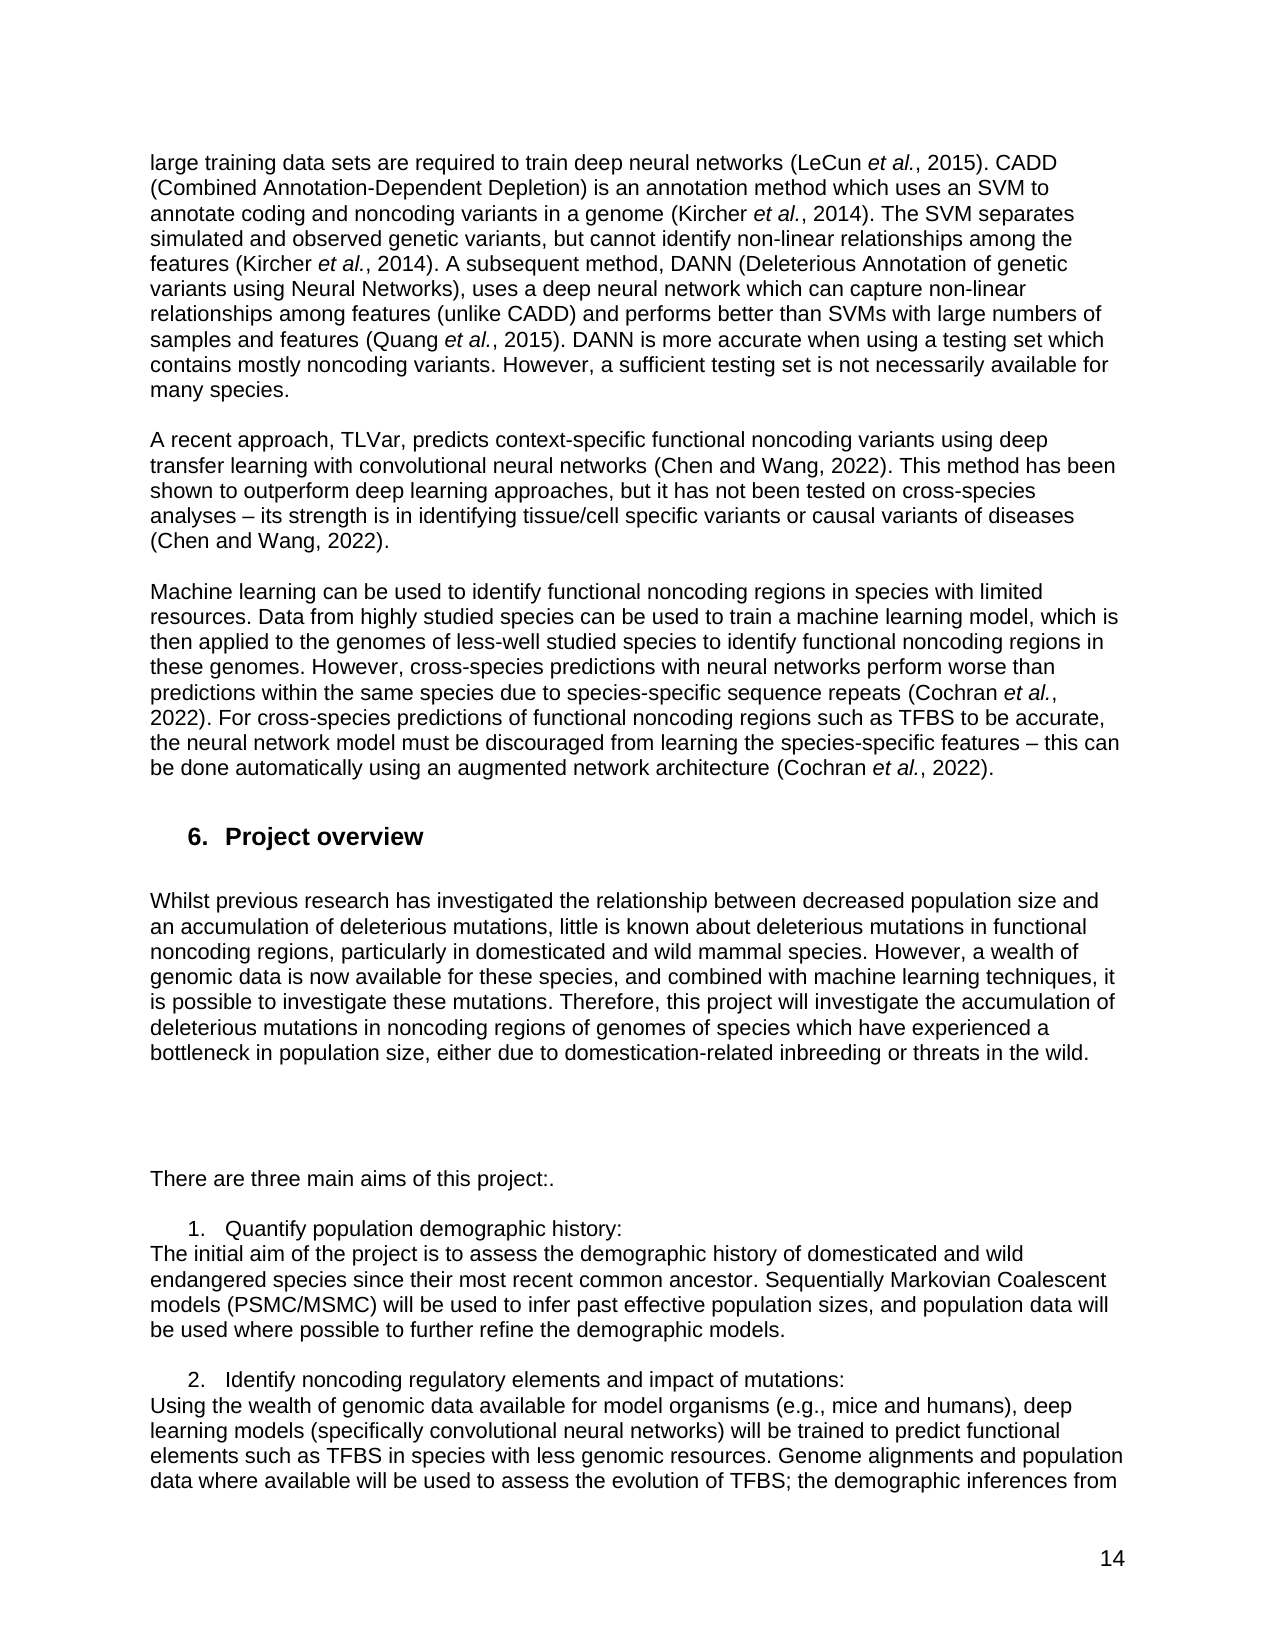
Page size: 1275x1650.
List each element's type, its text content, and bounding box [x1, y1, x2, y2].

text Whilst previous research has investigated the relationship between decreased population size and an accumulation of deleterious mutations, little is known about deleterious mutations in functional noncoding regions, particularly in domesticated and wild mammal species. However, a wealth of genomic data is now available for these species, and combined with machine learning techniques, it is possible to investigate these mutations. Therefore, this project will investigate the accumulation of deleterious mutations in noncoding regions of genomes of species which have experienced a bottleneck in population size, either due to domestication-related inbreeding or threats in the wild. [150, 888, 1125, 1065]
list Identify noncoding regulatory elements and impact of mutations: [187, 1367, 1125, 1392]
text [150, 150, 1125, 402]
text There are three main aims of this project:. [150, 1166, 1125, 1191]
text Machine learning can be used to identify functional noncoding regions in species with limited resources. Data from highly studied species can be used to train a machine learning model, which is then applied to the genomes of less-well studied species to identify functional noncoding regions in these genomes. However, cross-species predictions with neural networks perform worse than predictions within the same species due to species-specific sequence repeats (Cochran et al., 2022). For cross-species predictions of functional noncoding regions such as TFBS to be accurate, the neural network model must be discouraged from learning the species-specific features – this can be done automatically using an augmented network architecture (Cochran et al., 2022). [150, 578, 1125, 780]
subtitle Project overview [187, 822, 1125, 851]
text The initial aim of the project is to assess the demographic history of domesticated and wild endangered species since their most recent common ancestor. Sequentially Markovian Coalescent models (PSMC/MSMC) will be used to infer past effective population sizes, and population data will be used where possible to further refine the demographic models. [150, 1241, 1125, 1342]
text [150, 1392, 1125, 1493]
list Quantify population demographic history: [187, 1216, 1125, 1241]
text A recent approach, TLVar, predicts context-specific functional noncoding variants using deep transfer learning with convolutional neural networks (Chen and Wang, 2022). This method has been shown to outperform deep learning approaches, but it has not been tested on cross-species analyses – its strength is in identifying tissue/cell specific variants or causal variants of diseases (Chen and Wang, 2022). [150, 427, 1125, 553]
